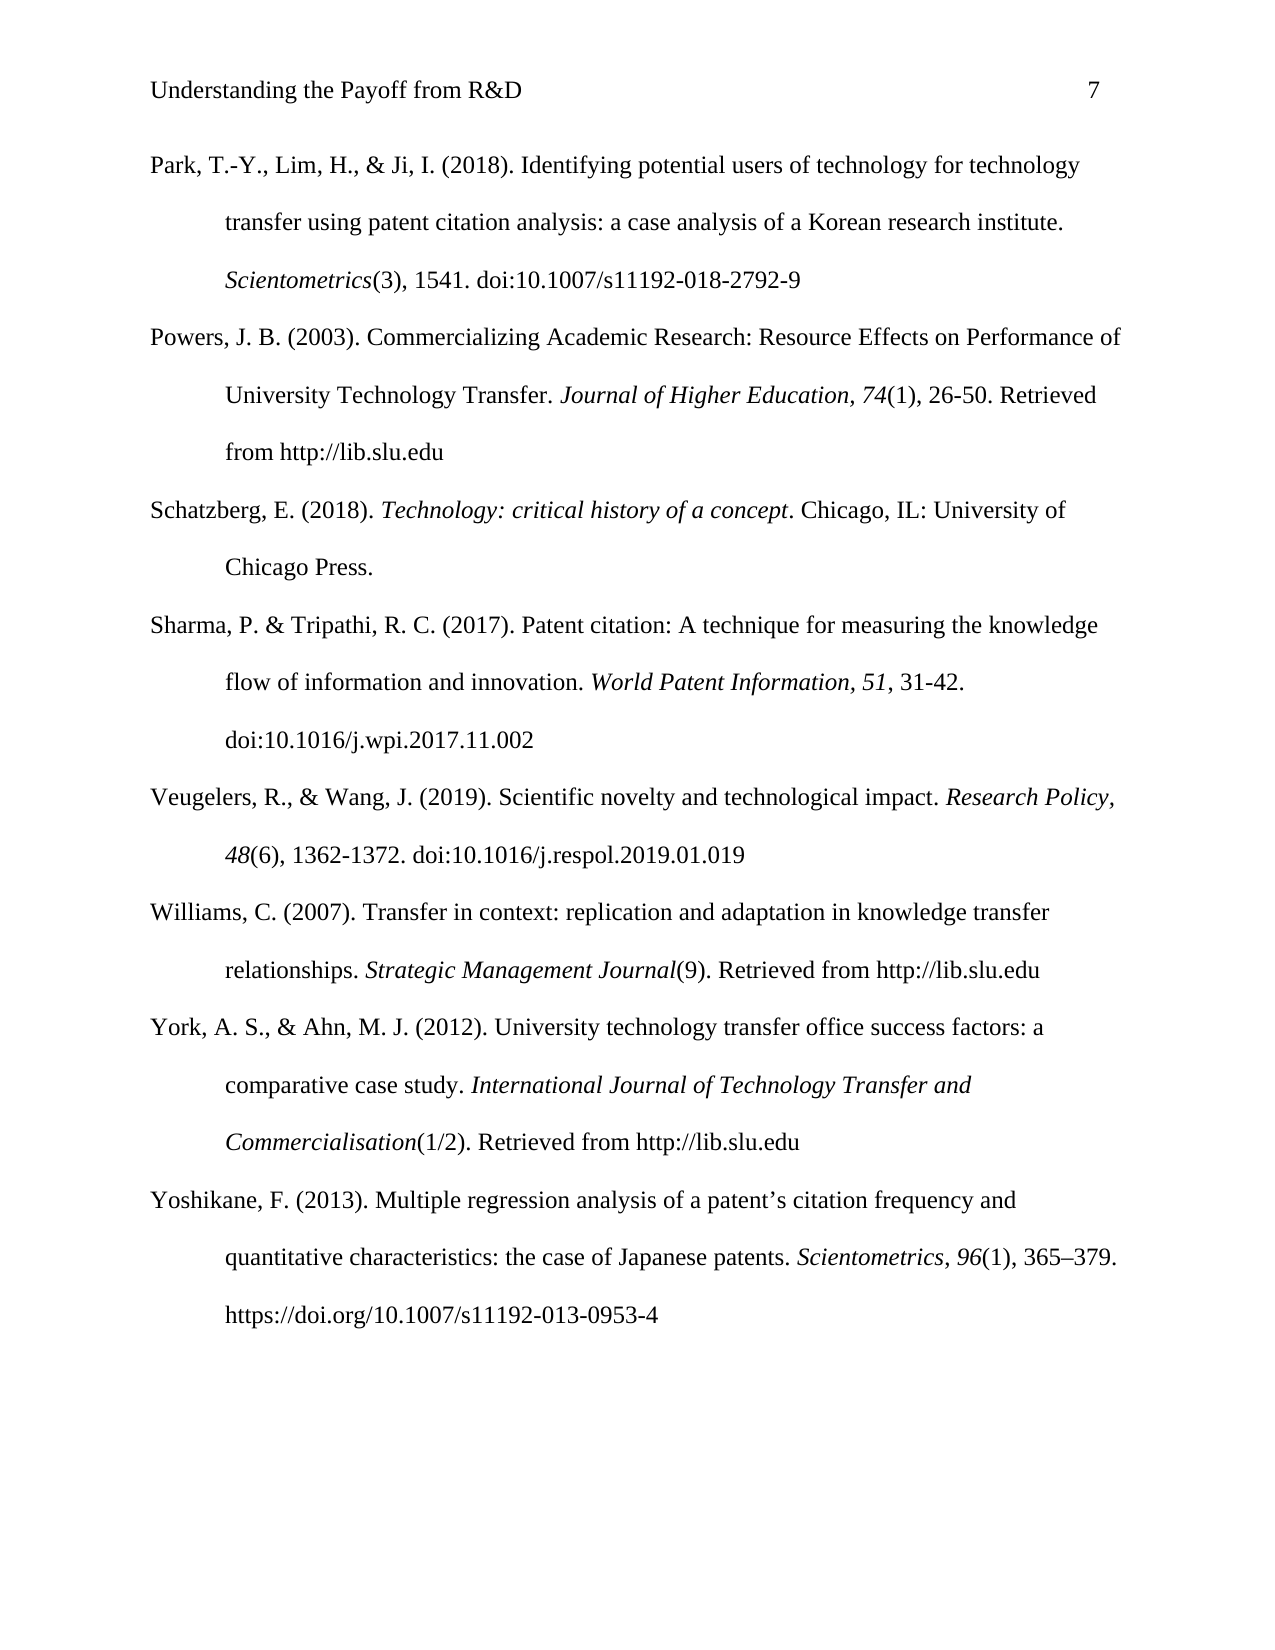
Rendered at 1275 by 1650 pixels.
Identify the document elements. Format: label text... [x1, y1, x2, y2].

text Sharma, P. & Tripathi, R. C. (2017). Patent citation: A technique for measuring the knowledge flow of information and innovation. World Patent Information, 51, 31-42. doi:10.1016/j.wpi.2017.11.002 [150, 610, 1125, 754]
text Yoshikane, F. (2013). Multiple regression analysis of a patent’s citation frequency and quantitative characteristics: the case of Japanese patents. Scientometrics, 96(1), 365–379. https://doi.org/10.1007/s11192-013-0953-4 [150, 1185, 1125, 1329]
text Park, T.-Y., Lim, H., & Ji, I. (2018). Identifying potential users of technology for technology transfer using patent citation analysis: a case analysis of a Korean research institute. Scientometrics(3), 1541. doi:10.1007/s11192-018-2792-9 [150, 150, 1125, 294]
text Veugelers, R., & Wang, J. (2019). Scientific novelty and technological impact. Research Policy, 48(6), 1362-1372. doi:10.1016/j.respol.2019.01.019 [150, 782, 1125, 869]
text Schatzberg, E. (2018). Technology: critical history of a concept. Chicago, IL: University of Chicago Press. [150, 495, 1125, 581]
text York, A. S., & Ahn, M. J. (2012). University technology transfer office success factors: a comparative case study. International Journal of Technology Transfer and Commercialisation(1/2). Retrieved from http://lib.slu.edu [150, 1012, 1125, 1156]
text Williams, C. (2007). Transfer in context: replication and adaptation in knowledge transfer relationships. Strategic Management Journal(9). Retrieved from http://lib.slu.edu [150, 897, 1125, 984]
text Powers, J. B. (2003). Commercializing Academic Research: Resource Effects on Performance of University Technology Transfer. Journal of Higher Education, 74(1), 26-50. Retrieved from http://lib.slu.edu [150, 322, 1125, 466]
